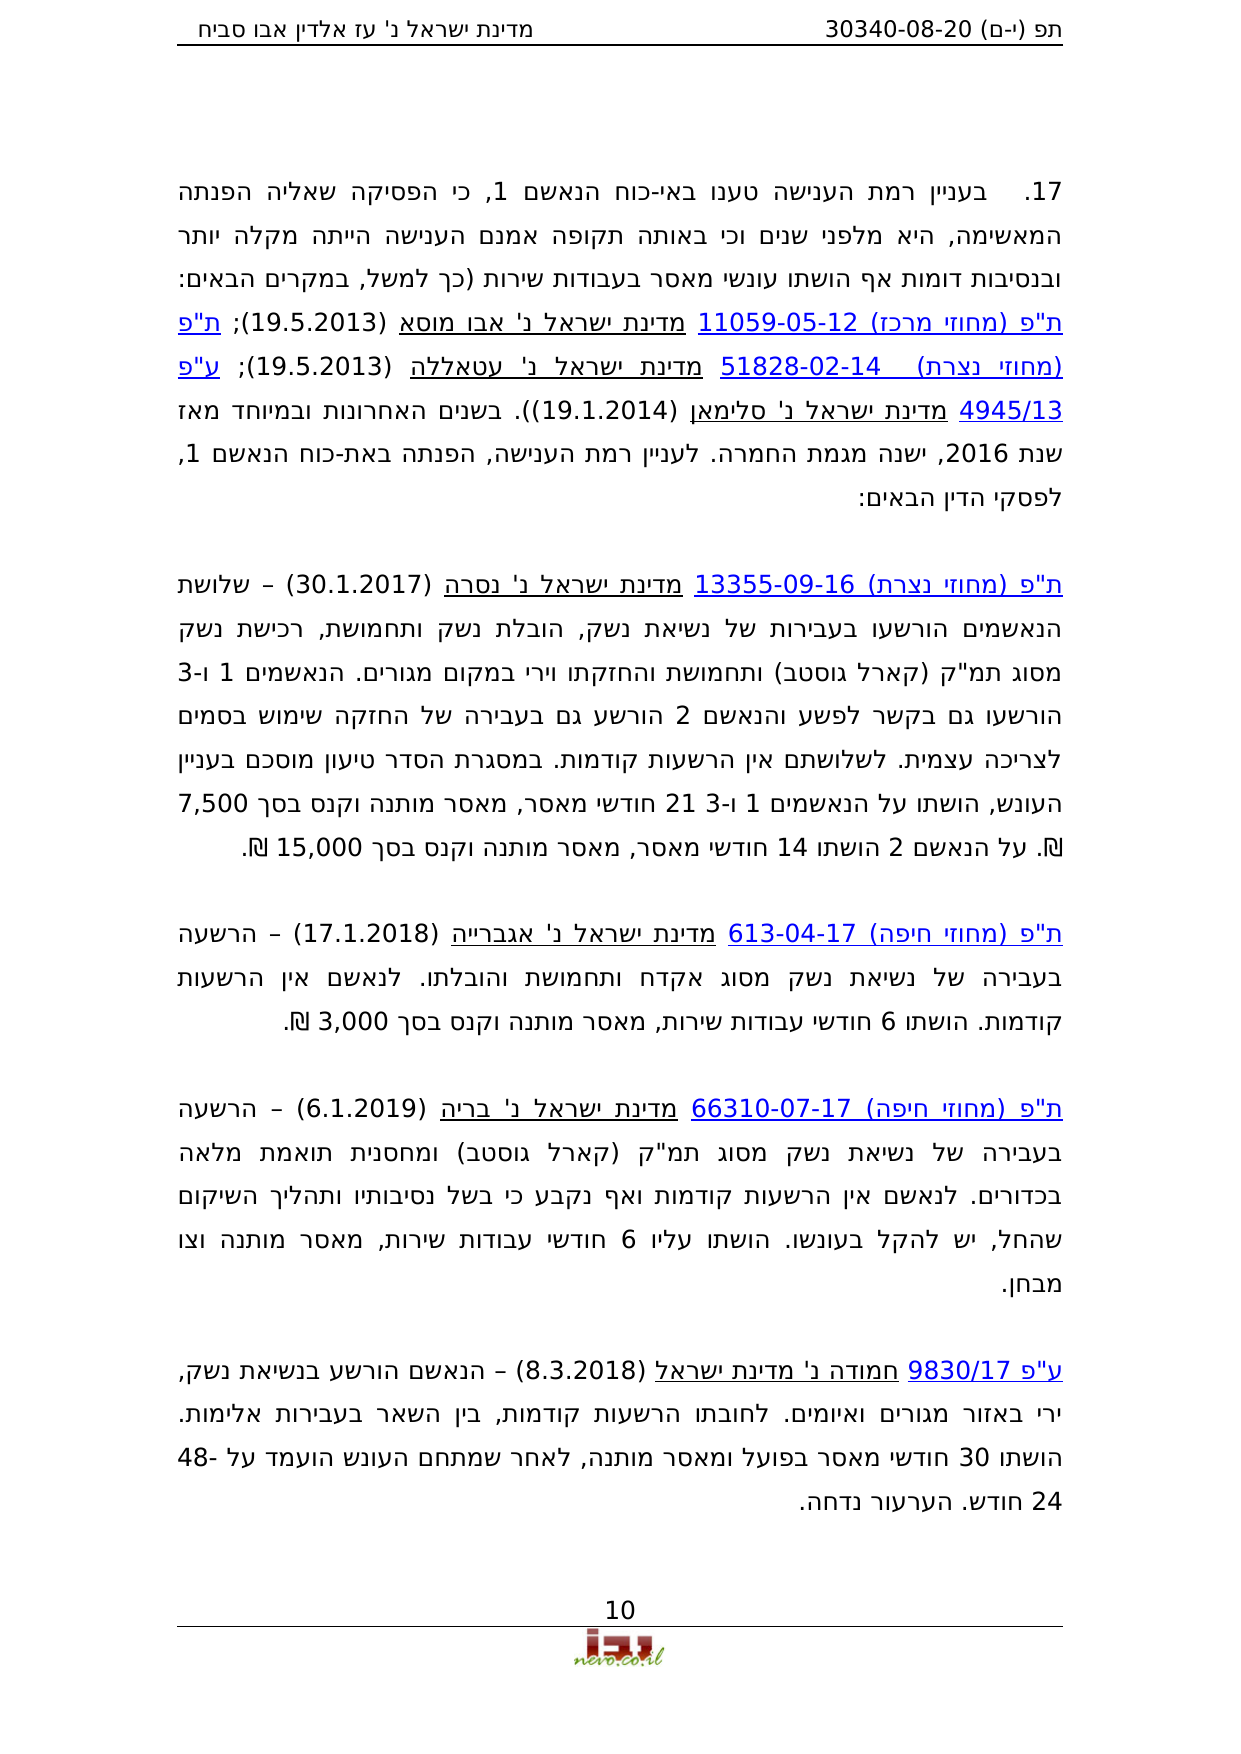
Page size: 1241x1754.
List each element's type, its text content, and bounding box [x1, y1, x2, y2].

text ת"פ (מחוזי נצרת) 13355-09-16 מדינת ישראל נ' נסרה (30.1.2017) – שלושת הנאשמים הורשעו בעבירות של נשיאת נשק, הובלת נשק ותחמושת, רכישת נשק מסוג תמ"ק (קארל גוסטב) ותחמושת והחזקתו וירי במקום מגורים. הנאשמים 1 ו-3 הורשעו גם בקשר לפשע והנאשם 2 הורשע גם בעבירה של החזקה שימוש בסמים לצריכה עצמית. לשלושתם אין הרשעות קודמות. במסגרת הסדר טיעון מוסכם בעניין העונש, הושתו על הנאשמים 1 ו-3 21 חודשי מאסר, מאסר מותנה וקנס בסך 7,500 ₪. על הנאשם 2 הושתו 14 חודשי מאסר, מאסר מותנה וקנס בסך 15,000 ₪. [177, 570, 1063, 862]
text ת"פ (מחוזי חיפה) 66310-07-17 מדינת ישראל נ' בריה (6.1.2019) – הרשעה בעבירה של נשיאת נשק מסוג תמ"ק (קארל גוסטב) ומחסנית תואמת מלאה בכדורים. לנאשם אין הרשעות קודמות ואף נקבע כי בשל נסיבותיו ותהליך השיקום שהחל, יש להקל בעונשו. הושתו עליו 6 חודשי עבודות שירות, מאסר מותנה וצו מבחן. [177, 1094, 1063, 1298]
text 17. בעניין רמת הענישה טענו באי-כוח הנאשם 1, כי הפסיקה שאליה הפנתה המאשימה, היא מלפני שנים וכי באותה תקופה אמנם הענישה הייתה מקלה יותר ובנסיבות דומות אף הושתו עונשי מאסר בעבודות שירות (כך למשל, במקרים הבאים: ת"פ (מחוזי מרכז) 11059-05-12 מדינת ישראל נ' אבו מוסא (19.5.2013); ת"פ (מחוזי נצרת) 51828-02-14 מדינת ישראל נ' עטאללה (19.5.2013); ע"פ 4945/13 מדינת ישראל נ' סלימאן (19.1.2014)). בשנים האחרונות ובמיוחד מאז שנת 2016, ישנה מגמת החמרה. לעניין רמת הענישה, הפנתה באת-כוח הנאשם 1, לפסקי הדין הבאים: [177, 177, 1063, 513]
text ע"פ 9830/17 חמודה נ' מדינת ישראל (8.3.2018) – הנאשם הורשע בנשיאת נשק, ירי באזור מגורים ואיומים. לחובתו הרשעות קודמות, בין השאר בעבירות אלימות. הושתו 30 חודשי מאסר בפועל ומאסר מותנה, לאחר שמתחם העונש הועמד על 48-24 חודש. הערעור נדחה. [177, 1356, 1063, 1516]
picture [574, 1628, 666, 1667]
text ת"פ (מחוזי חיפה) 613-04-17 מדינת ישראל נ' אגברייה (17.1.2018) – הרשעה בעבירה של נשיאת נשק מסוג אקדח ותחמושת והובלתו. לנאשם אין הרשעות קודמות. הושתו 6 חודשי עבודות שירות, מאסר מותנה וקנס בסך 3,000 ₪. [177, 920, 1063, 1036]
